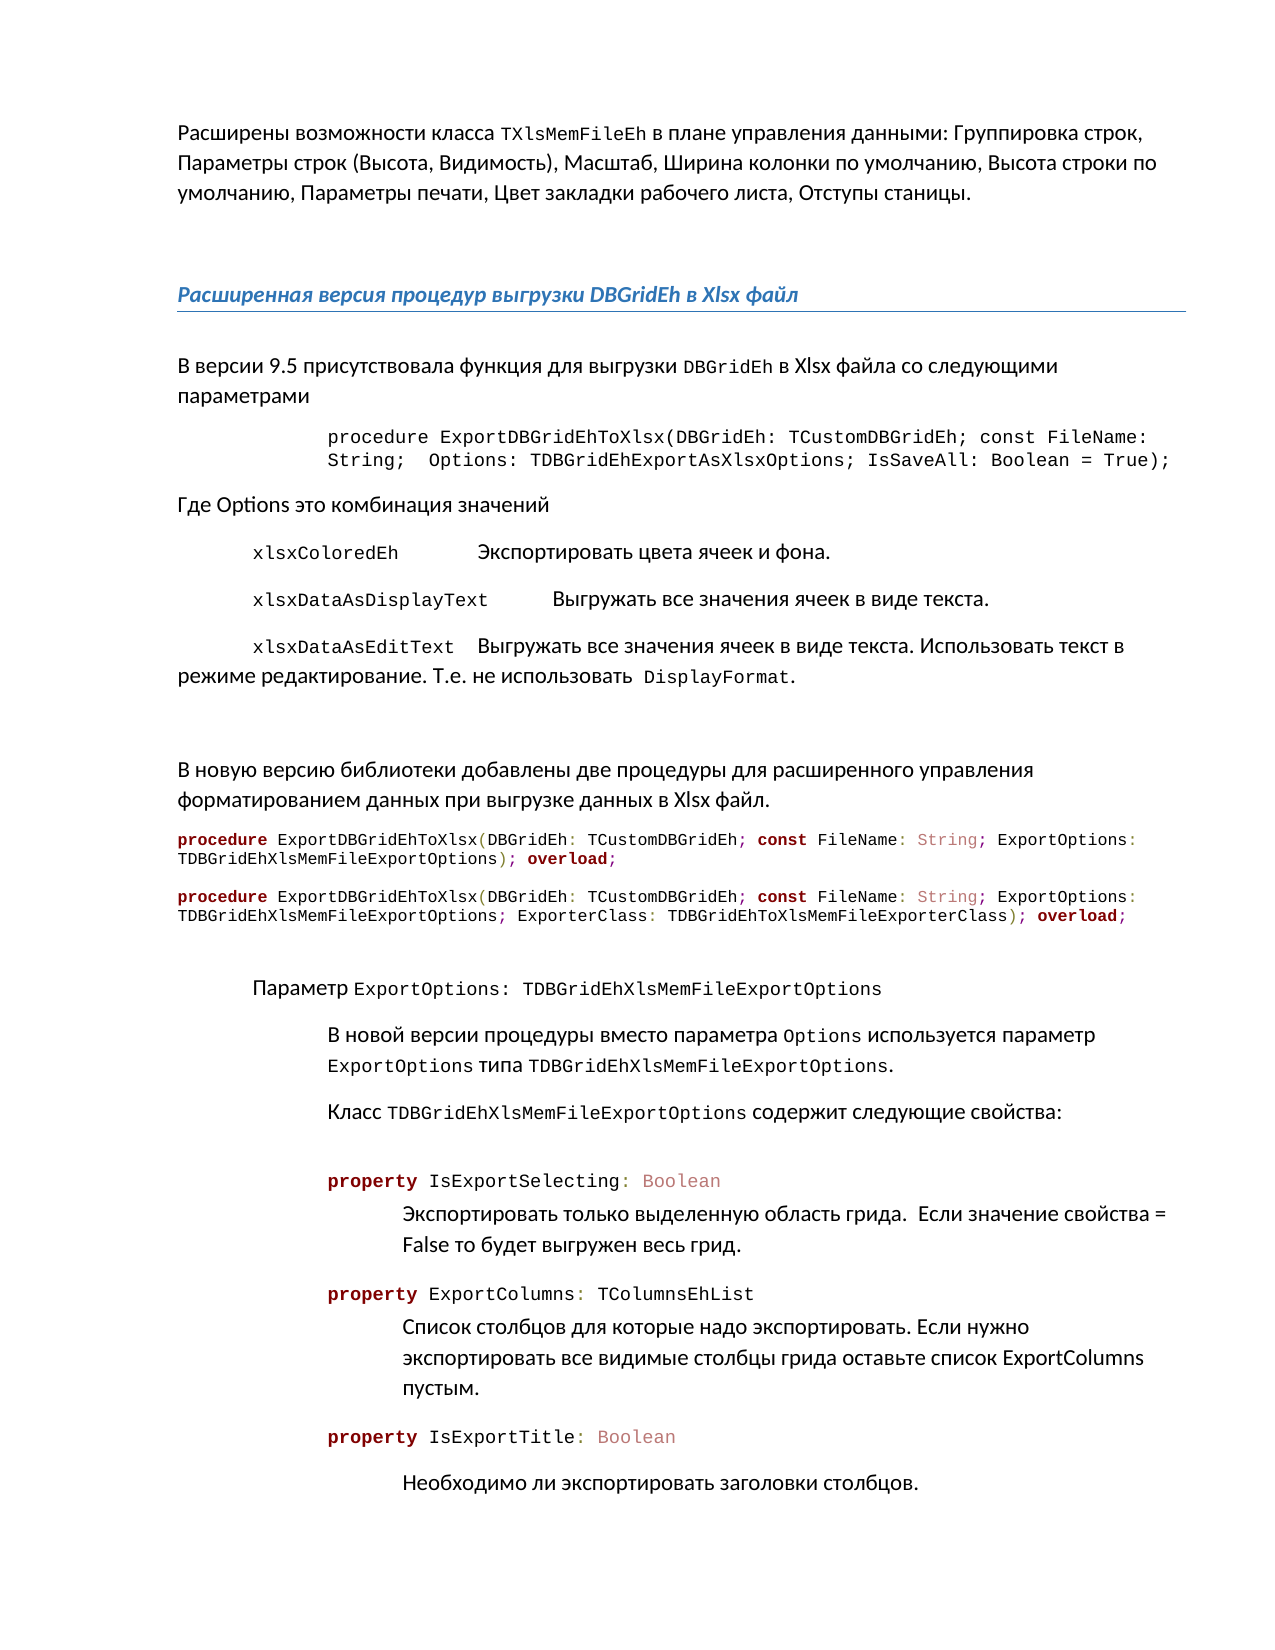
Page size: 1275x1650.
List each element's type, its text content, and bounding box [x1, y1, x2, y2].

text Список столбцов для которые надо экспортировать. Если нужно экспортировать все видимые столбцы грида оставьте список ExportColumns пустым. [402, 1312, 1186, 1401]
text В версии 9.5 присутствовала функция для выгрузки DBGridEh в Xlsx файла со следующими параметрами [177, 351, 1186, 409]
subtitle Расширенная версия процедур выгрузки DBGridEh в Xlsx файл [177, 281, 1186, 311]
text xlsxDataAsEditText Выгружать все значения ячеек в виде текста. Использовать текст в режиме редактирование. Т.е. не использовать DisplayFormat. [177, 631, 1186, 689]
text Расширены возможности класса TXlsMemFileEh в плане управления данными: Группировка строк, Параметры строк (Высота, Видимость), Масштаб, Ширина колонки по умолчанию, Высота строки по умолчанию, Параметры печати, Цвет закладки рабочего листа, Отступы станицы. [177, 118, 1186, 207]
text Необходимо ли экспортировать заголовки столбцов. [402, 1468, 1186, 1496]
text procedure ExportDBGridEhToXlsx(DBGridEh: TCustomDBGridEh; const FileName: String; Options: TDBGridEhExportAsXlsxOptions; IsSaveAll: Boolean = True); [327, 428, 1186, 472]
text property IsExportSelecting: Boolean [327, 1172, 1186, 1193]
text xlsxDataAsDisplayText Выгружать все значения ячеек в виде текста. [177, 584, 1186, 612]
text xlsxColoredEh Экспортировать цвета ячеек и фона. [177, 537, 1186, 565]
text В новую версию библиотеки добавлены две процедуры для расширенного управления форматированием данных при выгрузке данных в Xlsx файл. [177, 755, 1186, 813]
text Где Options это комбинация значений [177, 490, 1186, 518]
text Параметр ExportOptions: TDBGridEhXlsMemFileExportOptions [177, 973, 1186, 1001]
text property IsExportTitle: Boolean [327, 1428, 1186, 1449]
text procedure ExportDBGridEhToXlsx(DBGridEh: TCustomDBGridEh; const FileName: String; ExportOptions: TDBGridEhXlsMemFileExportOptions; ExporterClass: TDBGridEhToXlsMemFileExporterClass); overload; [177, 888, 1186, 926]
text В новой версии процедуры вместо параметра Options используется параметр ExportOptions типа TDBGridEhXlsMemFileExportOptions. [327, 1020, 1186, 1078]
text Экспортировать только выделенную область грида. Если значение свойства = False то будет выгружен весь грид. [402, 1199, 1186, 1258]
text procedure ExportDBGridEhToXlsx(DBGridEh: TCustomDBGridEh; const FileName: String; ExportOptions: TDBGridEhXlsMemFileExportOptions); overload; [177, 832, 1186, 870]
text Класс TDBGridEhXlsMemFileExportOptions содержит следующие свойства: [327, 1097, 1186, 1125]
text property ExportColumns: TColumnsEhList [327, 1285, 1186, 1306]
